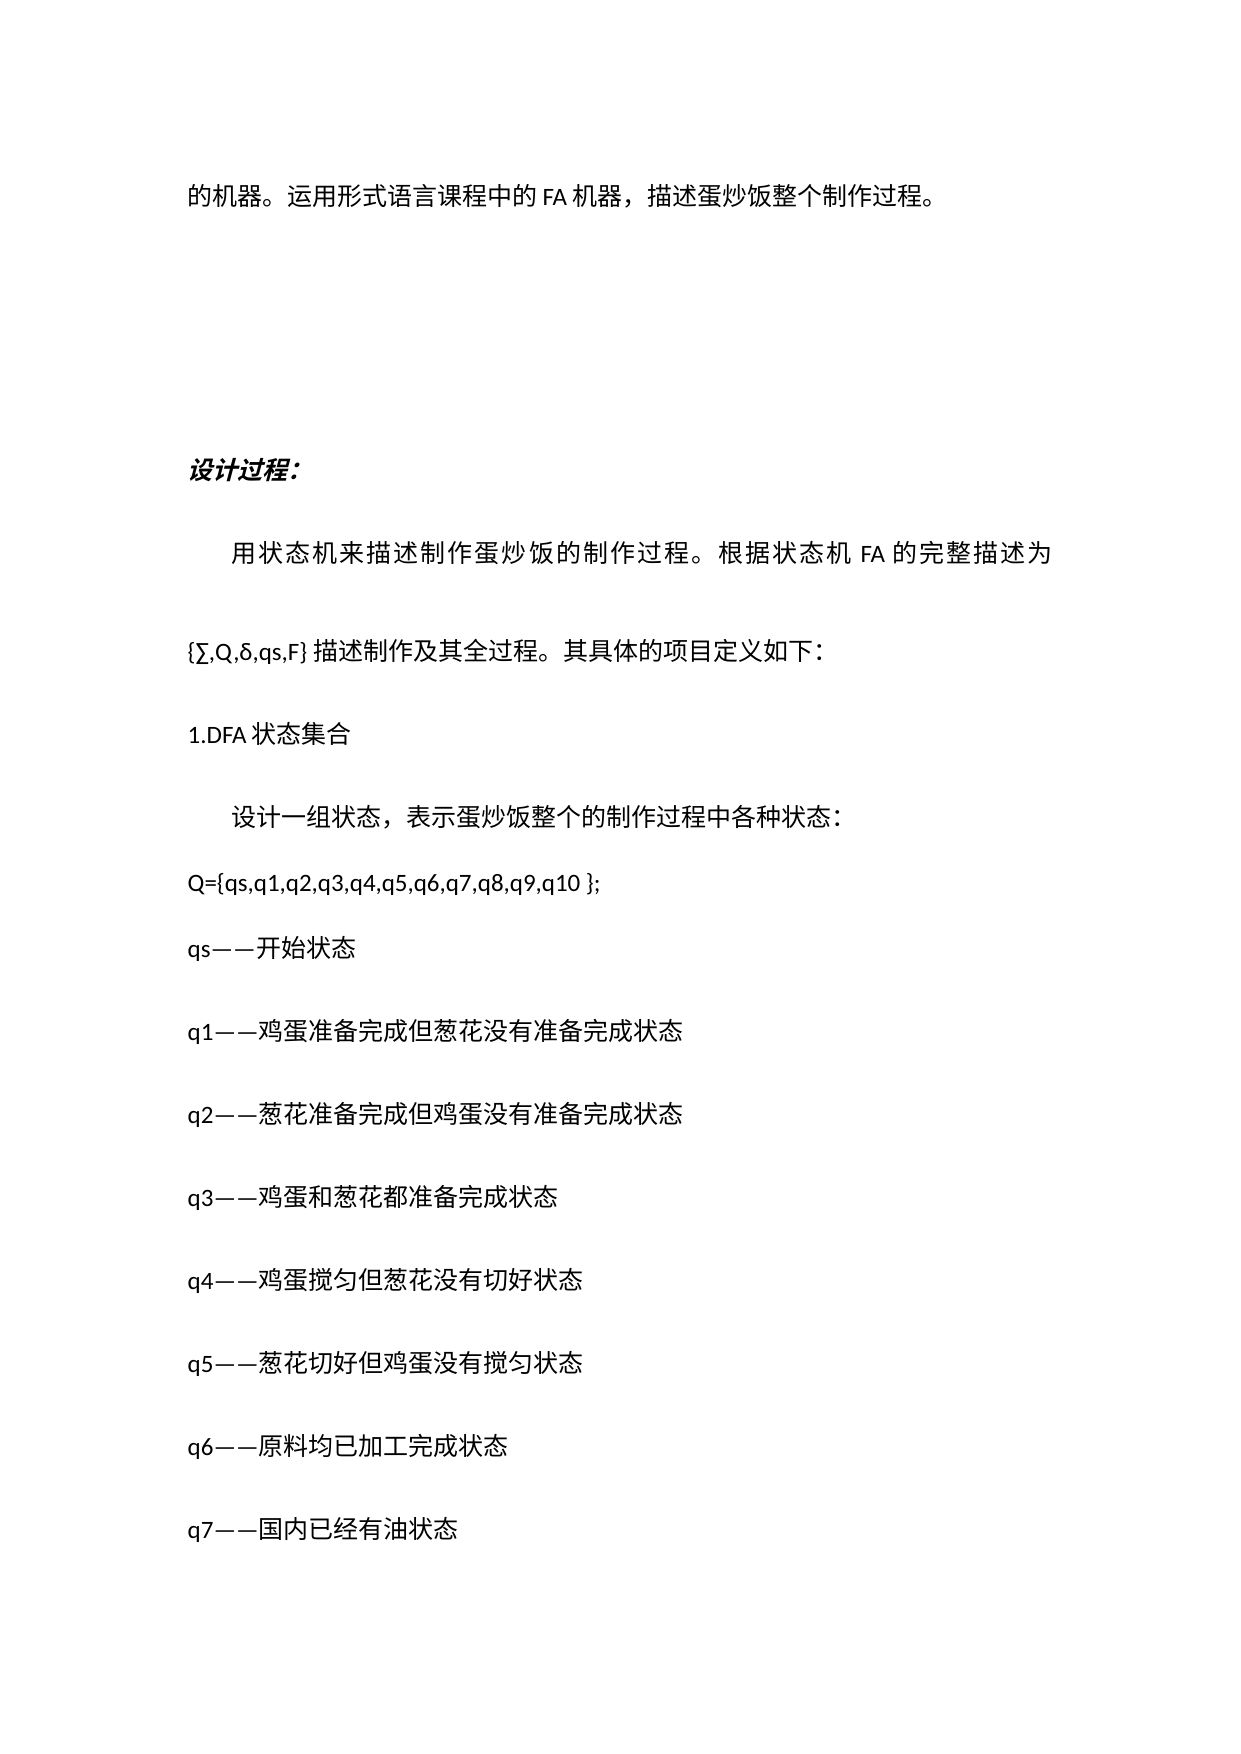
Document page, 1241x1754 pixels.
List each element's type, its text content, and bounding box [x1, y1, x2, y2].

text 设计一组状态，表示蛋炒饭整个的制作过程中各种状态： [187, 783, 1053, 848]
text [187, 162, 1053, 227]
text 1.DFA状态集合 [187, 700, 1053, 765]
text q7——国内已经有油状态 [187, 1496, 1053, 1561]
text q2——葱花准备完成但鸡蛋没有准备完成状态 [187, 1080, 1053, 1145]
text 用状态机来描述制作蛋炒饭的制作过程。根据状态机FA的完整描述为{∑,Q,δ,qs,F} 描述制作及其全过程。其具体的项目定义如下： [187, 519, 1053, 682]
text Q={qs,q1,q2,q3,q4,q5,q6,q7,q8,q9,q10 }; [187, 866, 1053, 898]
text q1——鸡蛋准备完成但葱花没有准备完成状态 [187, 997, 1053, 1062]
text q4——鸡蛋搅匀但葱花没有切好状态 [187, 1246, 1053, 1311]
text q5——葱花切好但鸡蛋没有搅匀状态 [187, 1329, 1053, 1394]
text q3——鸡蛋和葱花都准备完成状态 [187, 1163, 1053, 1228]
text qs——开始状态 [187, 914, 1053, 979]
text 设计过程： [187, 436, 1053, 501]
text q6——原料均已加工完成状态 [187, 1412, 1053, 1477]
